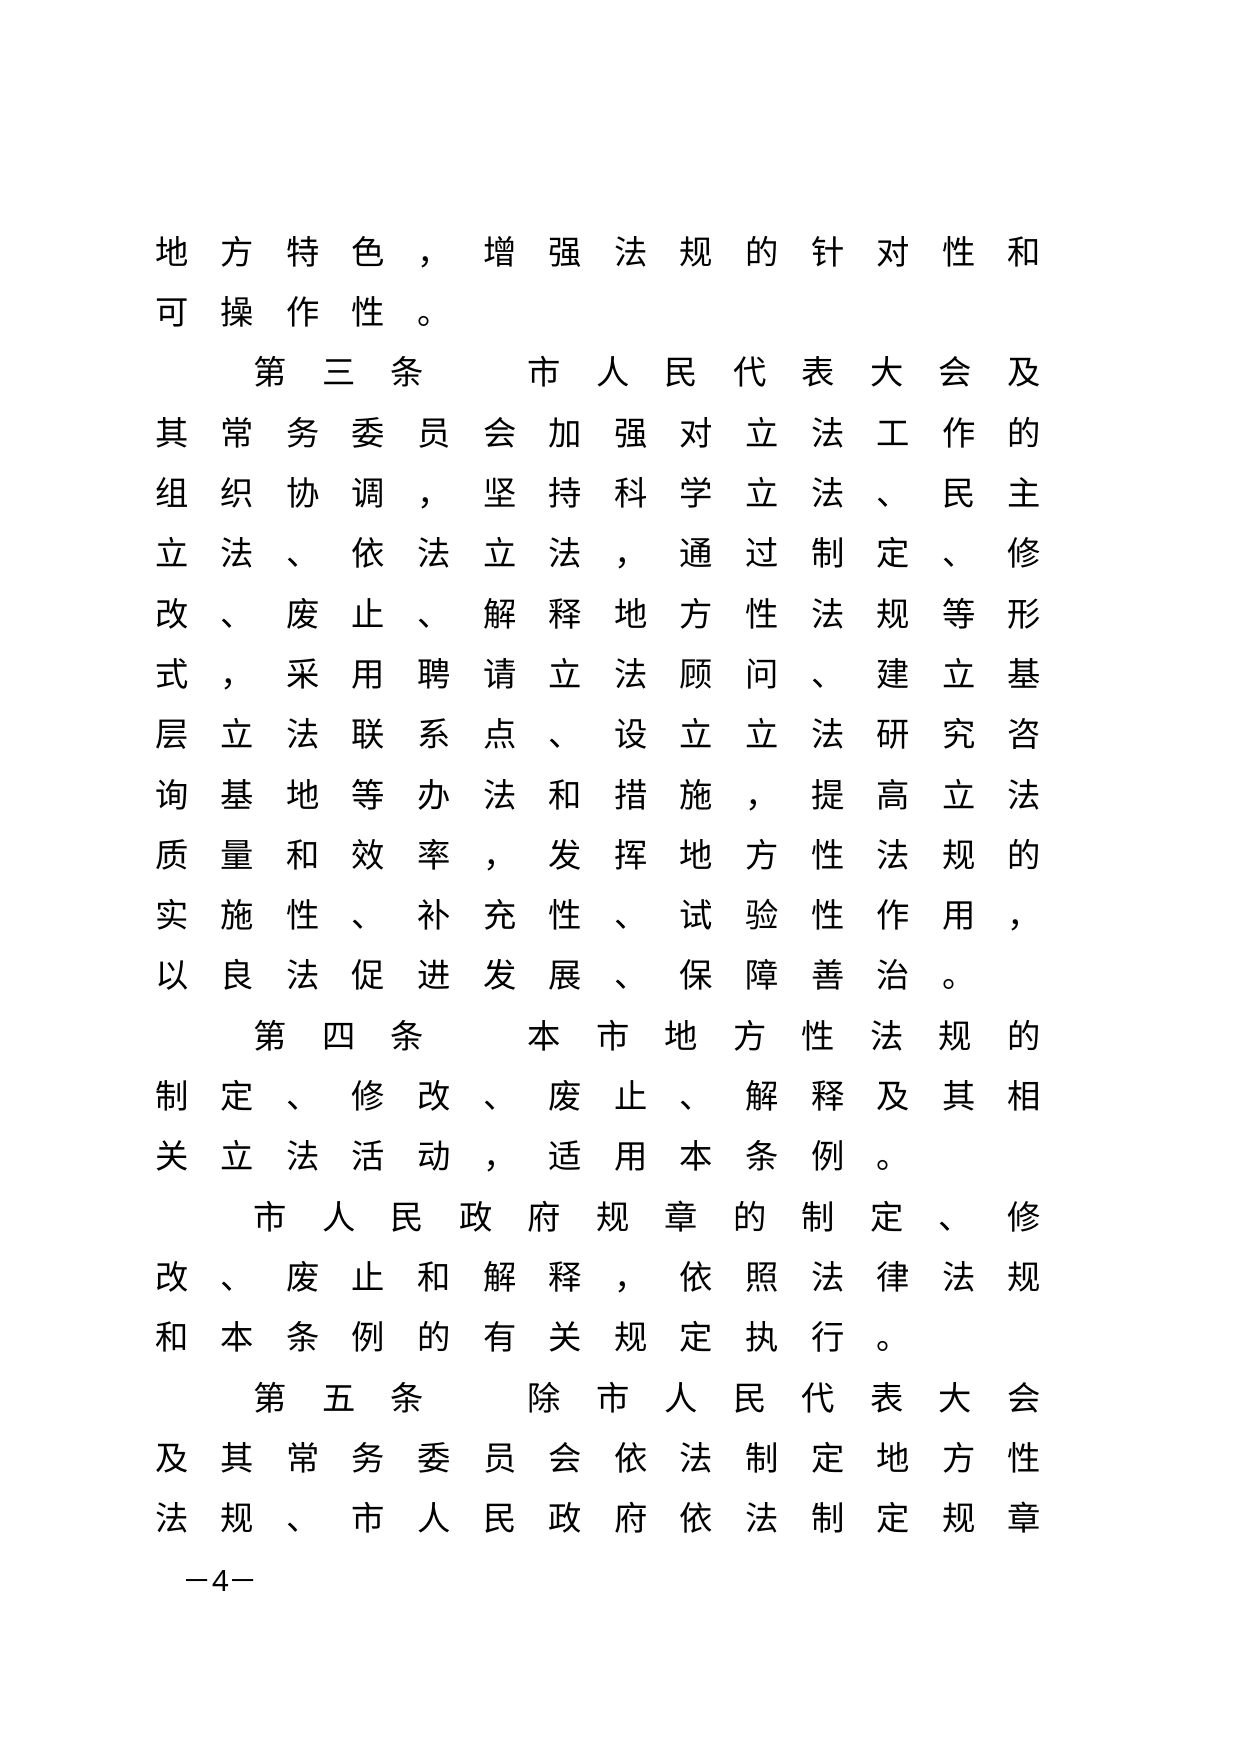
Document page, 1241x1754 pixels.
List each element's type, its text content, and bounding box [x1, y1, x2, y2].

text 市人民政府规章的制定、修改、废止和解释，依照法律法规和本条例的有关规定执行。 [155, 1184, 1073, 1365]
text 第五条 除市人民代表大会及其常务委员会依法制定地方性法规、市人民政府依法制定规章外，其他机关、团体和社会组织不得制定发布带有立法性质的文件。 [155, 1365, 1073, 1546]
text 第三条 市人民代表大会及其常务委员会加强对立法工作的组织协调，坚持科学立法、民主立法、依法立法，通过制定、修改、废止、解释地方性法规等形式，采用聘请立法顾问、建立基层立法联系点、设立立法研究咨询基地等办法和措施，提高立法质量和效率，发挥地方性法规的实施性、补充性、试验性作用，以良法促进发展、保障善治。 [155, 340, 1073, 1003]
text （五）坚持问题导向，突出地方特色，增强法规的针对性和可操作性。 [155, 219, 1073, 340]
text 第四条 本市地方性法规的制定、修改、废止、解释及其相关立法活动，适用本条例。 [155, 1003, 1073, 1184]
